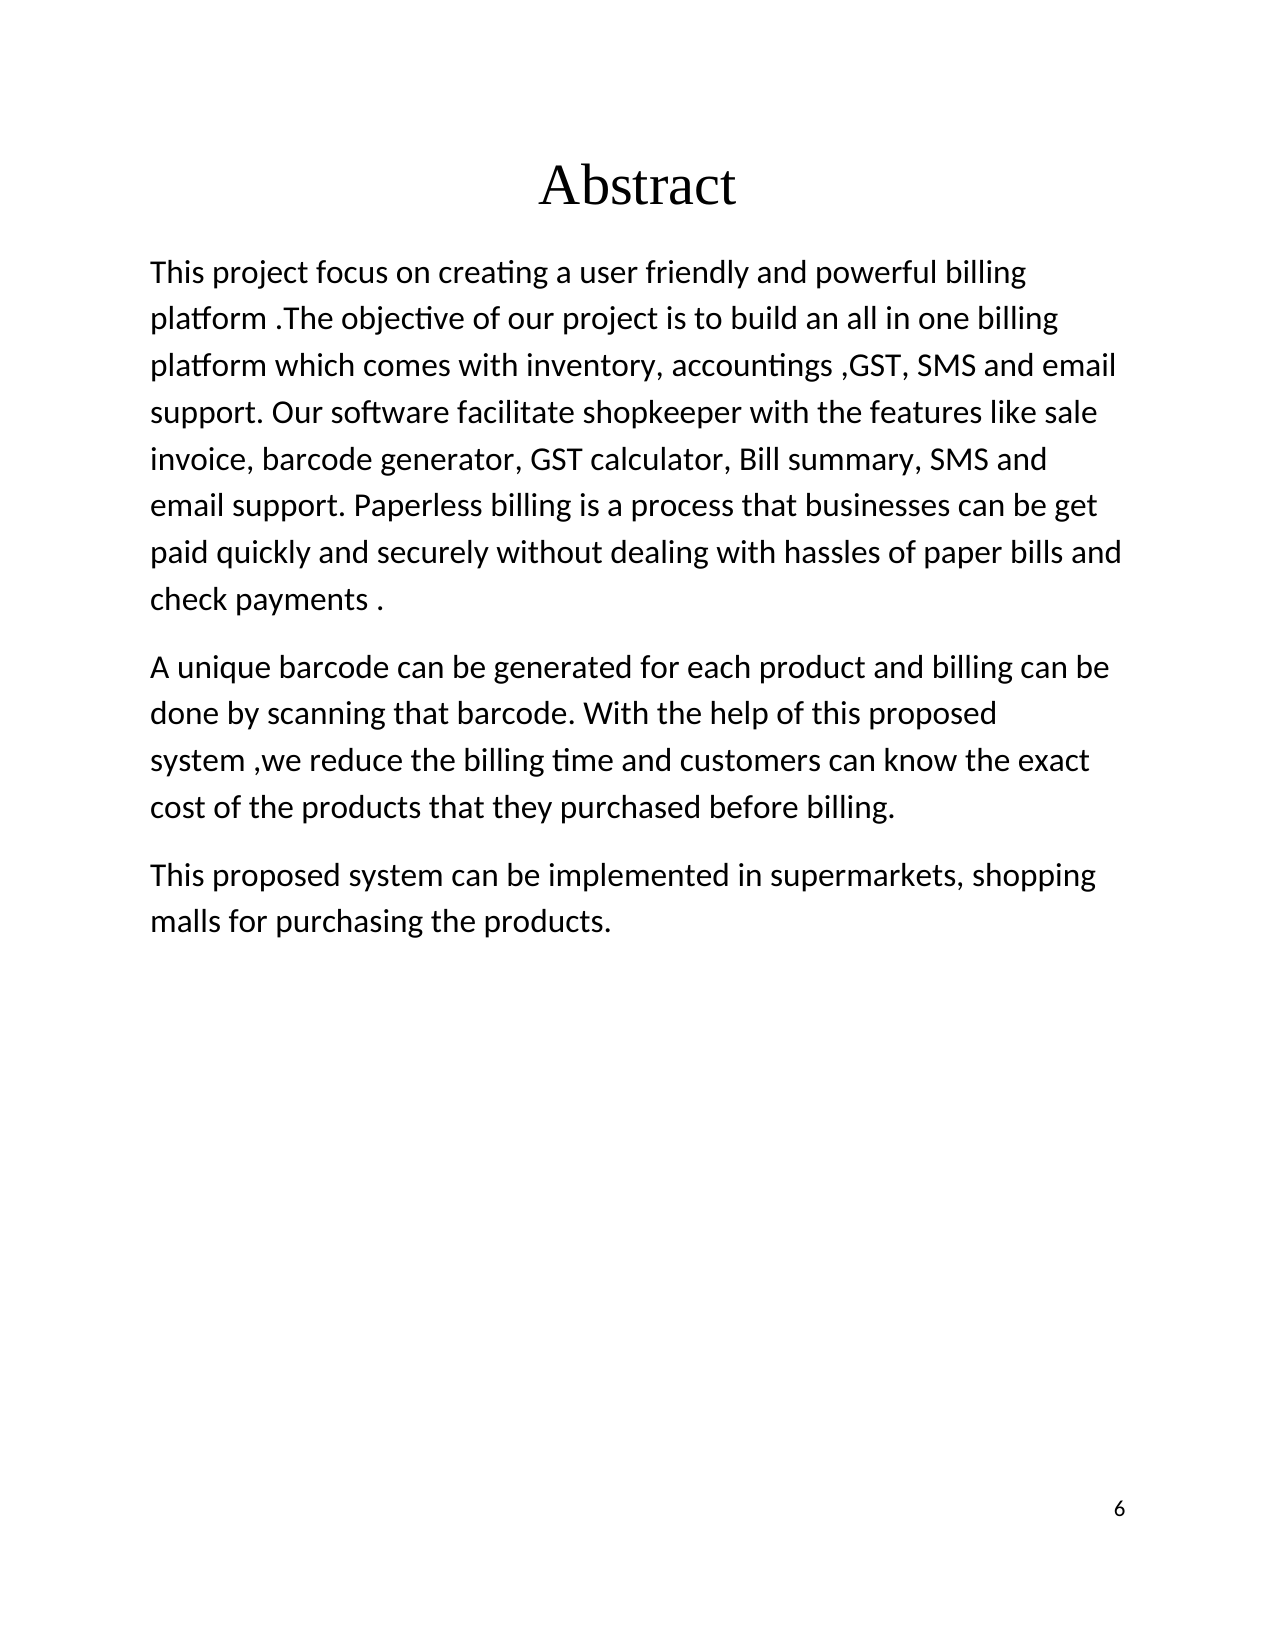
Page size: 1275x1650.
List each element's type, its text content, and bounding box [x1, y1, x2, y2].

text This proposed system can be implemented in supermarkets, shopping malls for purchasing the products. [150, 853, 1125, 941]
text A unique barcode can be generated for each product and billing can be done by scanning that barcode. With the help of this proposed system ,we reduce the billing time and customers can know the exact cost of the products that they purchased before billing. [150, 646, 1125, 827]
text This project focus on creating a user friendly and powerful billing platform .The objective of our project is to build an all in one billing platform which comes with inventory, accountings ,GST, SMS and email support. Our software facilitate shopkeeper with the features like sale invoice, barcode generator, GST calculator, Bill summary, SMS and email support. Paperless billing is a process that businesses can be get paid quickly and securely without dealing with hassles of paper bills and check payments . [150, 251, 1125, 619]
text Abstract [150, 150, 1125, 217]
